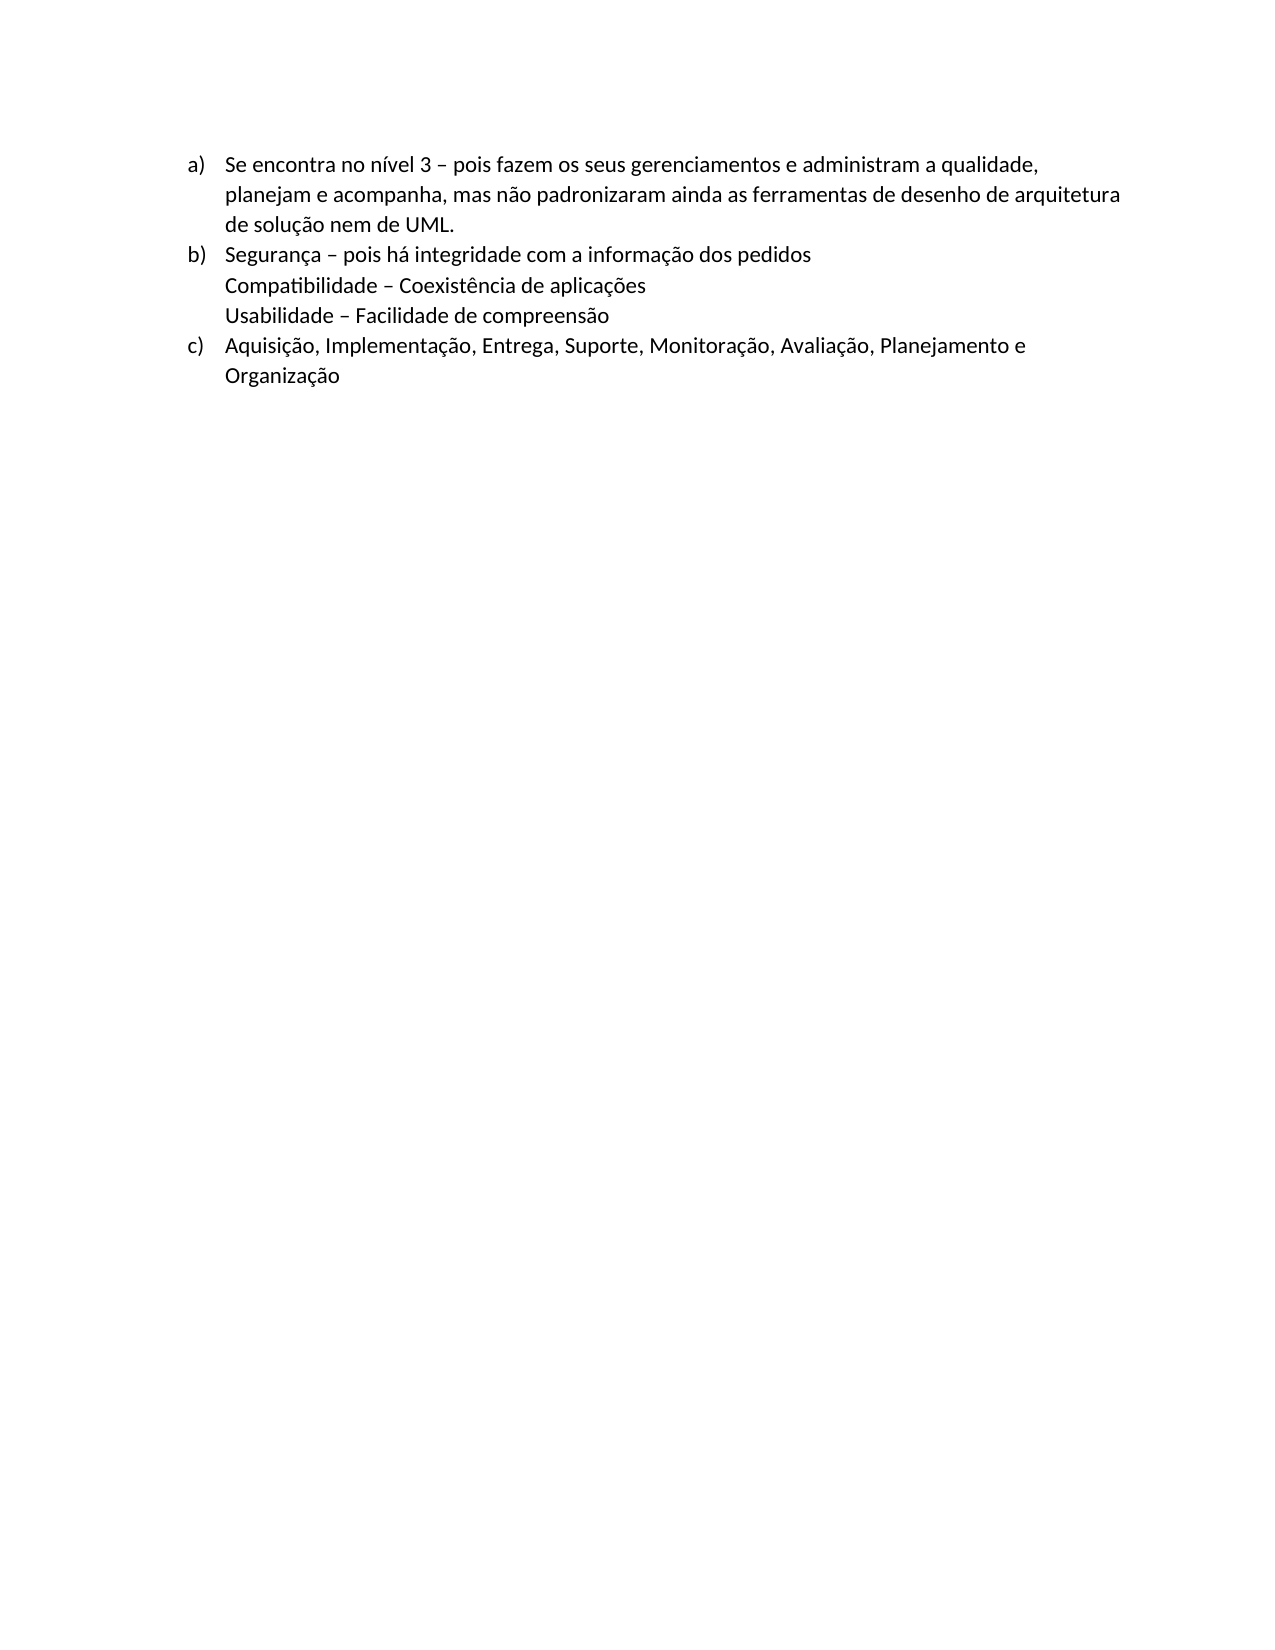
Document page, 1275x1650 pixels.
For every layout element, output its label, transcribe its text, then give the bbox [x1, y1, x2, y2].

list Se encontra no nível 3 – pois fazem os seus gerenciamentos e administram a qualidade, planejam e acompanha, mas não padronizaram ainda as ferramentas de desenho de arquitetura de solução nem de UML. [187, 150, 1125, 238]
list Compatibilidade – Coexistência de aplicações [225, 271, 1125, 299]
list Segurança – pois há integridade com a informação dos pedidos [187, 241, 1125, 269]
list Aquisição, Implementação, Entrega, Suporte, Monitoração, Avaliação, Planejamento e Organização [187, 331, 1125, 389]
list Usabilidade – Facilidade de compreensão [225, 301, 1125, 329]
